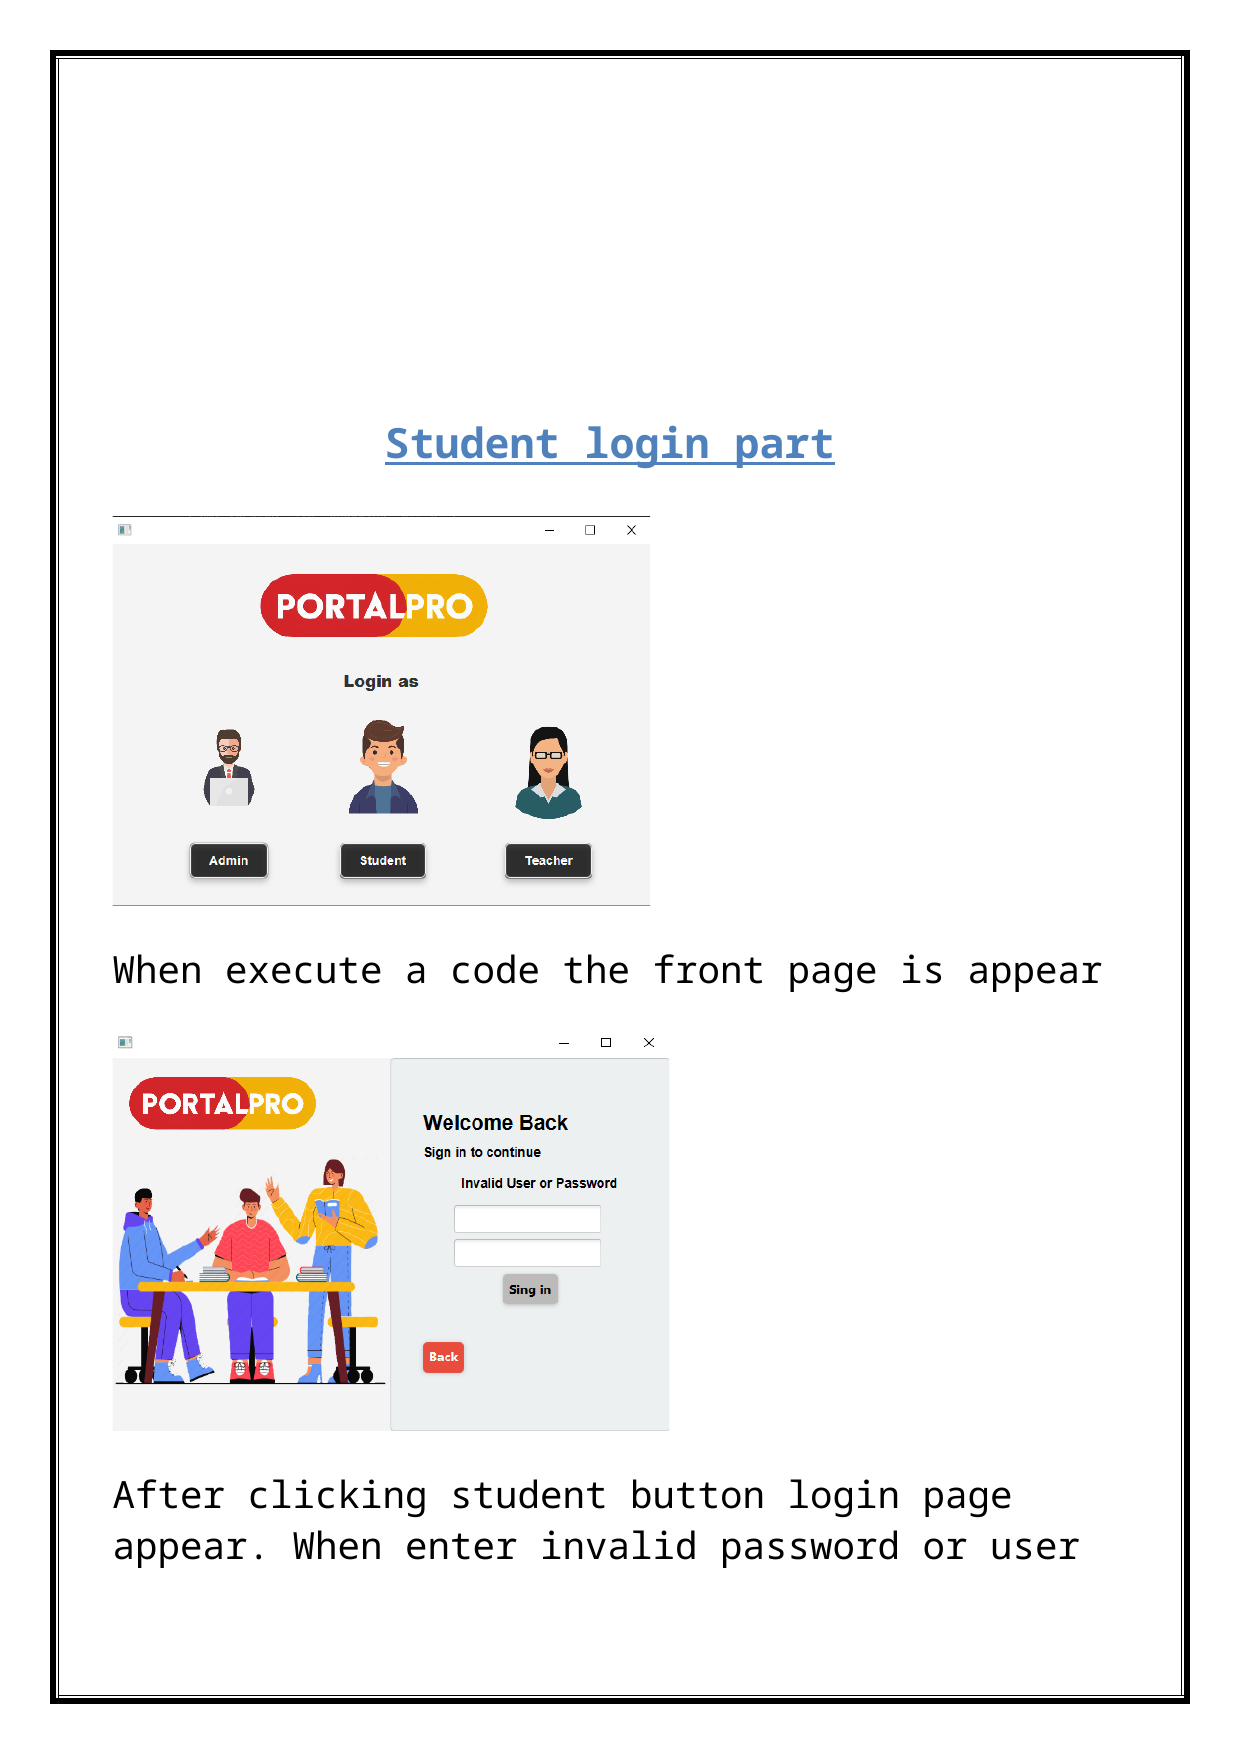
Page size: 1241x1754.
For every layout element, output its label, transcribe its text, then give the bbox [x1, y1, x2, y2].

text When execute a code the front page is appear [112, 943, 1128, 994]
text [112, 1468, 1128, 1570]
text Student login part [112, 414, 1106, 471]
picture [112, 516, 650, 906]
picture [112, 1031, 670, 1431]
